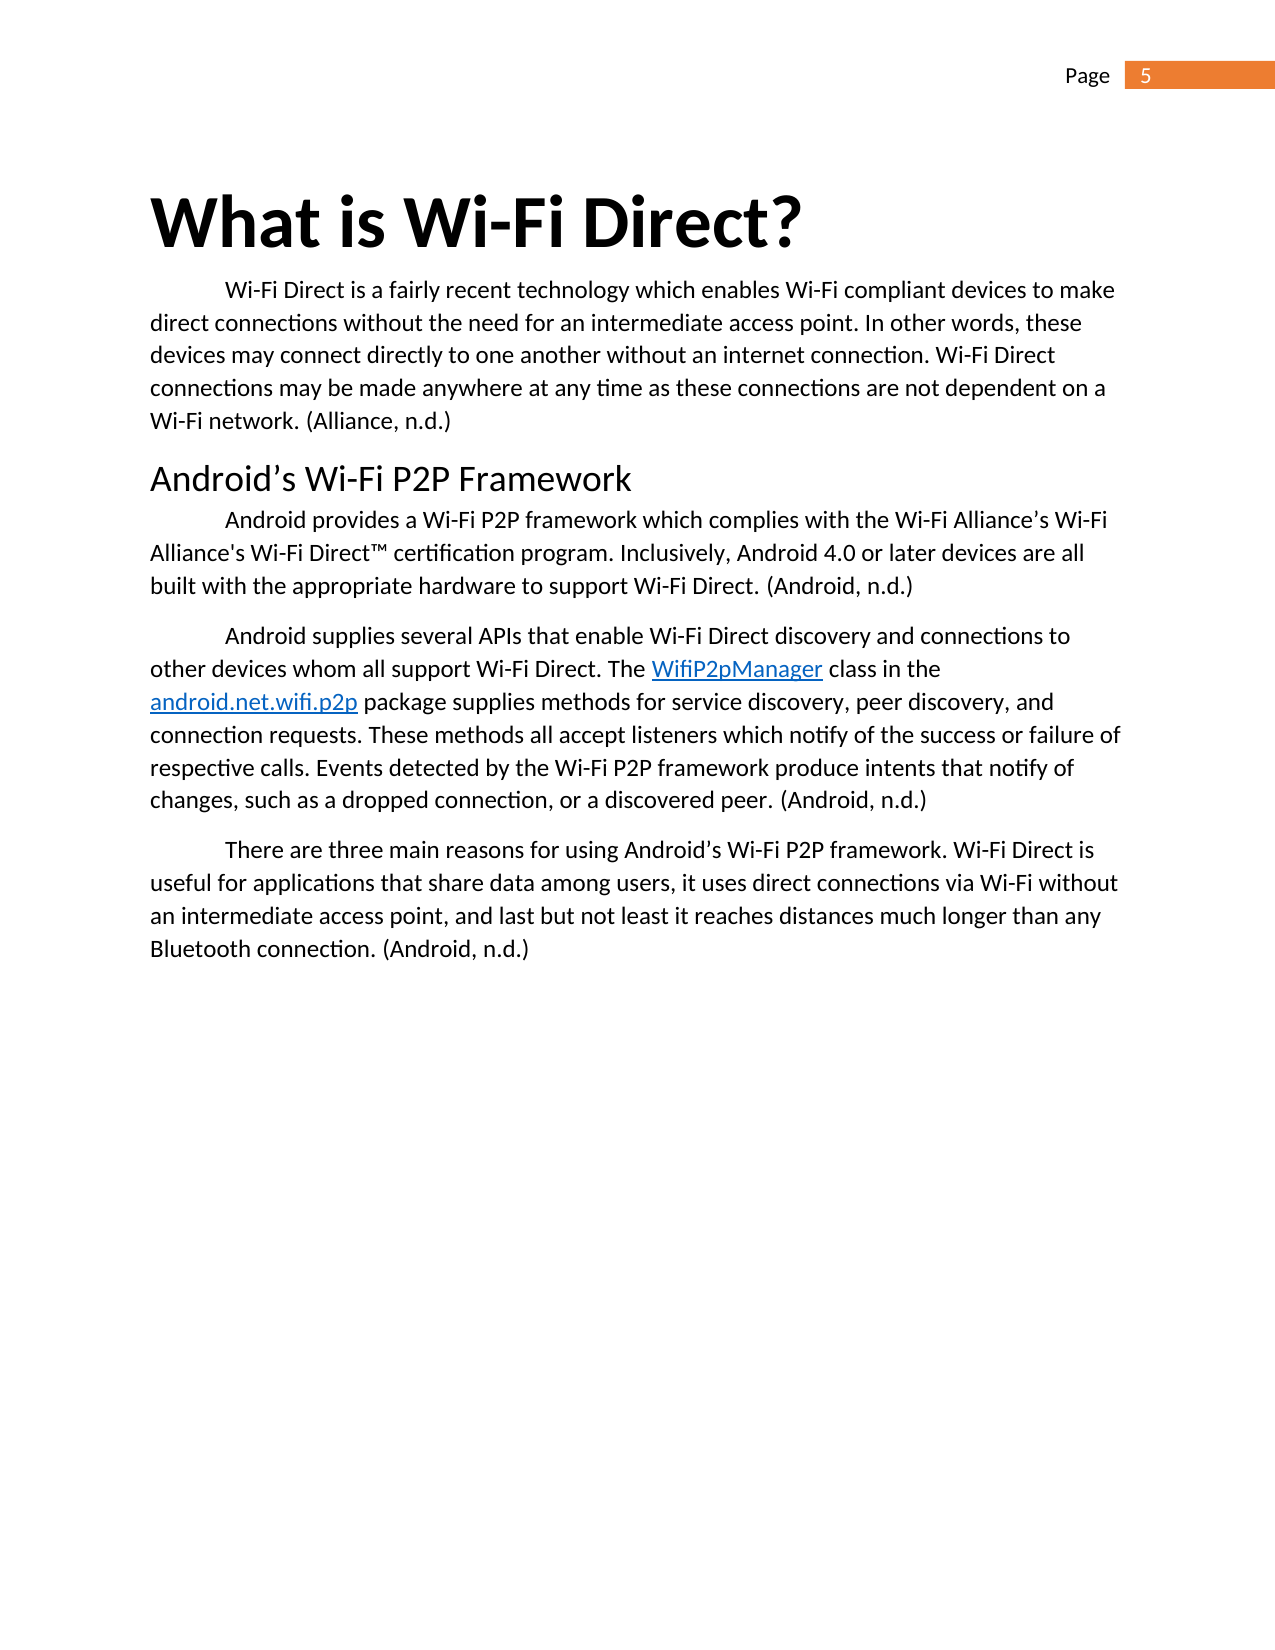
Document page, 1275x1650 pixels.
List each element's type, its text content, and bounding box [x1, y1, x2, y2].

text Android provides a Wi-Fi P2P framework which complies with the Wi-Fi Alliance’s Wi-Fi Alliance's Wi-Fi Direct™ certification program. Inclusively, Android 4.0 or later devices are all built with the appropriate hardware to support Wi-Fi Direct. [150, 504, 1125, 601]
text Wi-Fi Direct is a fairly recent technology which enables Wi-Fi compliant devices to make direct connections without the need for an intermediate access point. In other words, these devices may connect directly to one another without an internet connection. Wi-Fi Direct connections may be made anywhere at any time as these connections are not dependent on a Wi-Fi network. [150, 274, 1125, 436]
text Android supplies several APIs that enable Wi-Fi Direct discovery and connections to other devices whom all support Wi-Fi Direct. The WifiP2pManager class in the android.net.wifi.p2p package supplies methods for service discovery, peer discovery, and connection requests. These methods all accept listeners which notify of the success or failure of respective calls. Events detected by the Wi-Fi P2P framework produce intents that notify of changes, such as a dropped connection, or a discovered peer. [150, 620, 1125, 815]
text There are three main reasons for using Android’s Wi-Fi P2P framework. Wi-Fi Direct is useful for applications that share data among users, it uses direct connections via Wi-Fi without an intermediate access point, and last but not least it reaches distances much longer than any Bluetooth connection. [150, 834, 1125, 963]
subtitle Android’s Wi-Fi P2P Framework [150, 455, 1125, 501]
subtitle What is Wi-Fi Direct? [150, 175, 1125, 267]
